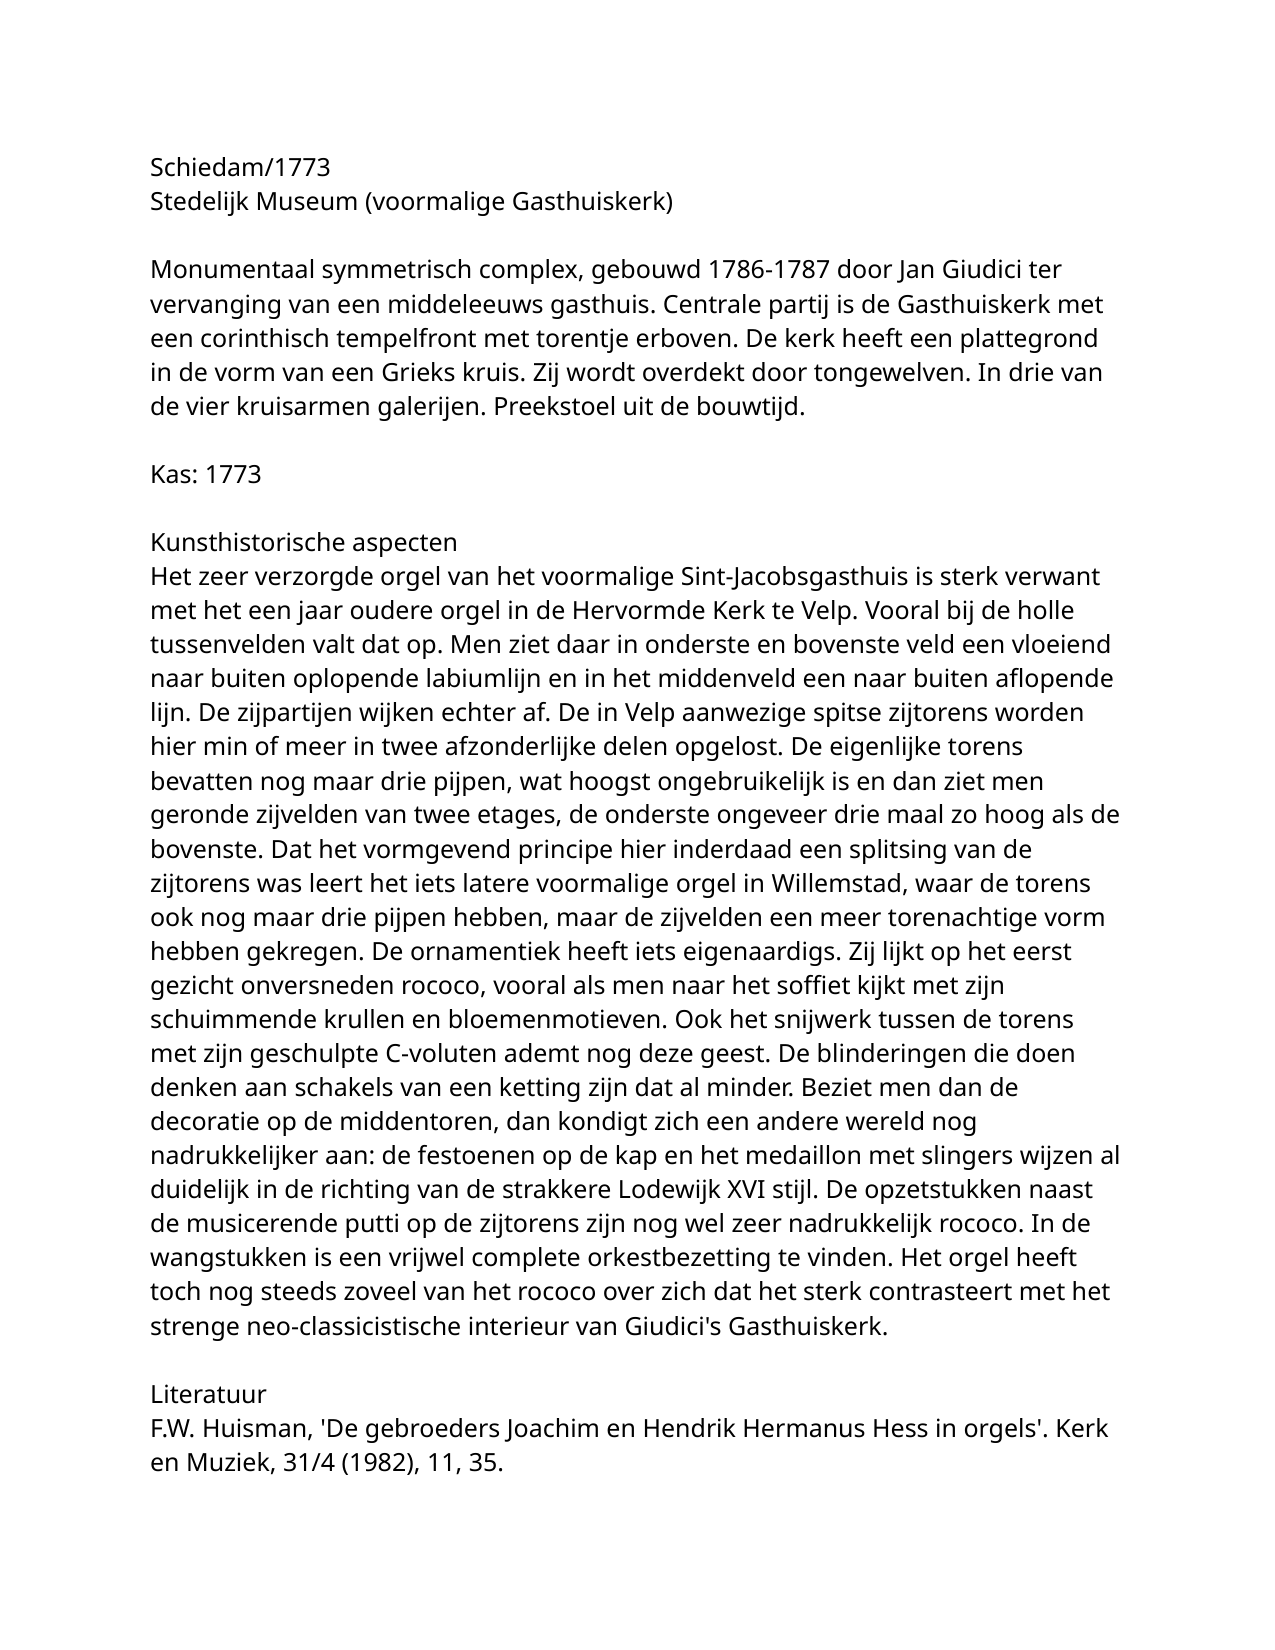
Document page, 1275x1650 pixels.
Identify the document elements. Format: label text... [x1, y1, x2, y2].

text Stedelijk Museum (voormalige Gasthuiskerk) [150, 184, 1125, 218]
text Monumentaal symmetrisch complex, gebouwd 1786-1787 door Jan Giudici ter vervanging van een middeleeuws gasthuis. Centrale partij is de Gasthuiskerk met een corinthisch tempelfront met torentje erboven. De kerk heeft een plattegrond in de vorm van een Grieks kruis. Zij wordt overdekt door tongewelven. In drie van de vier kruisarmen galerijen. Preekstoel uit de bouwtijd. [150, 252, 1125, 422]
text Literatuur [150, 1376, 1125, 1410]
text F.W. Huisman, 'De gebroeders Joachim en Hendrik Hermanus Hess in orgels'. Kerk en Muziek, 31/4 (1982), 11, 35. [150, 1410, 1125, 1478]
text Het zeer verzorgde orgel van het voormalige Sint-Jacobsgasthuis is sterk verwant met het een jaar oudere orgel in de Hervormde Kerk te Velp. Vooral bij de holle tussenvelden valt dat op. Men ziet daar in onderste en bovenste veld een vloeiend naar buiten oplopende labiumlijn en in het middenveld een naar buiten aflopende lijn. De zijpartijen wijken echter af. De in Velp aanwezige spitse zijtorens worden hier min of meer in twee afzonderlijke delen opgelost. De eigenlijke torens bevatten nog maar drie pijpen, wat hoogst ongebruikelijk is en dan ziet men geronde zijvelden van twee etages, de onderste ongeveer drie maal zo hoog als de bovenste. Dat het vormgevend principe hier inderdaad een splitsing van de zijtorens was leert het iets latere voormalige orgel in Willemstad, waar de torens ook nog maar drie pijpen hebben, maar de zijvelden een meer torenachtige vorm hebben gekregen. De ornamentiek heeft iets eigenaardigs. Zij lijkt op het eerst gezicht onversneden rococo, vooral als men naar het soffiet kijkt met zijn schuimmende krullen en bloemenmotieven. Ook het snijwerk tussen de torens met zijn geschulpte C-voluten ademt nog deze geest. De blinderingen die doen denken aan schakels van een ketting zijn dat al minder. Beziet men dan de decoratie op de middentoren, dan kondigt zich een andere wereld nog nadrukkelijker aan: de festoenen op de kap en het medaillon met slingers wijzen al duidelijk in de richting van de strakkere Lodewijk XVI stijl. De opzetstukken naast de musicerende putti op de zijtorens zijn nog wel zeer nadrukkelijk rococo. In de wangstukken is een vrijwel complete orkestbezetting te vinden. Het orgel heeft toch nog steeds zoveel van het rococo over zich dat het sterk contrasteert met het strenge neo-classicistische interieur van Giudici's Gasthuiskerk. [150, 559, 1125, 1342]
text Kas: 1773 [150, 457, 1125, 491]
text Kunsthistorische aspecten [150, 525, 1125, 559]
text Schiedam/1773 [150, 150, 1125, 184]
